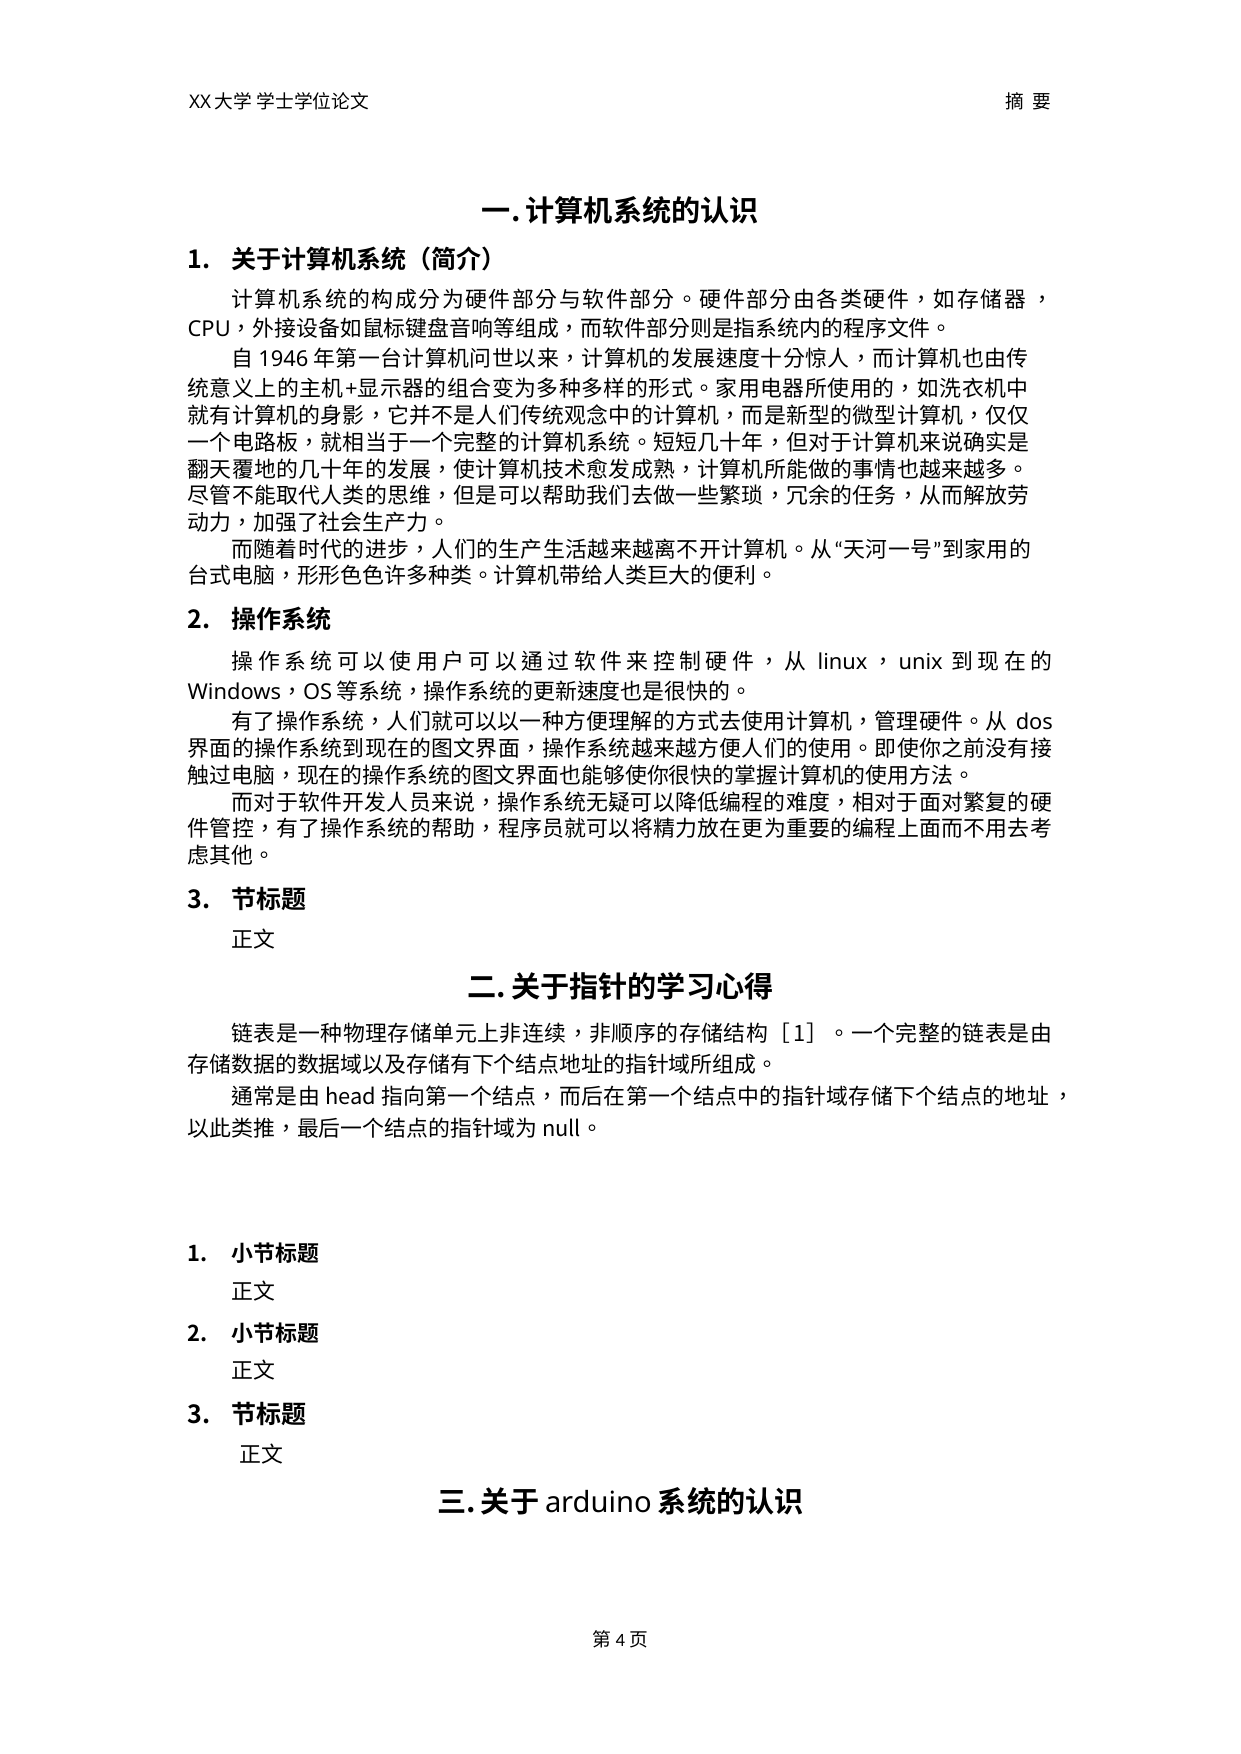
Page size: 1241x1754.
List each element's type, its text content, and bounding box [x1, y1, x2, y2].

subtitle 关于arduino系统的认识 [187, 1478, 1053, 1521]
subtitle 关于指针的学习心得 [187, 963, 1053, 1005]
text 自1946年第一台计算机问世以来，计算机的发展速度十分惊人，而计算机也由传统意义上的主机+显示器的组合变为多种多样的形式。家用电器所使用的，如洗衣机中就有计算机的身影，它并不是人们传统观念中的计算机，而是新型的微型计算机，仅仅一个电路板，就相当于一个完整的计算机系统。短短几十年，但对于计算机来说确实是翻天覆地的几十年的发展，使计算机技术愈发成熟，计算机所能做的事情也越来越多。尽管不能取代人类的思维，但是可以帮助我们去做一些繁琐，冗余的任务，从而解放劳动力，加强了社会生产力。 [187, 343, 1031, 536]
subtitle 小节标题 [187, 1316, 1053, 1347]
subtitle 操作系统 [187, 599, 1053, 636]
text 计算机系统的构成分为硬件部分与软件部分。硬件部分由各类硬件，如存储器，CPU，外接设备如鼠标键盘音响等组成，而软件部分则是指系统内的程序文件。 [187, 286, 1031, 343]
text 正文 [187, 926, 1053, 953]
text 链表是一种物理存储单元上非连续，非顺序的存储结构［1］。一个完整的链表是由存储数据的数据域以及存储有下个结点地址的指针域所组成。 [187, 1016, 1053, 1079]
text 操作系统可以使用户可以通过软件来控制硬件，从linux，unix到现在的Windows，OS等系统，操作系统的更新速度也是很快的。 [187, 646, 1053, 706]
text 通常是由head指向第一个结点，而后在第一个结点中的指针域存储下个结点的地址，以此类推，最后一个结点的指针域为null。 [187, 1079, 1053, 1142]
subtitle 节标题 [187, 879, 1053, 916]
subtitle 计算机系统的认识 [187, 187, 1053, 229]
subtitle 小节标题 [187, 1236, 1053, 1268]
text 正文 [187, 1441, 1053, 1468]
text 有了操作系统，人们就可以以一种方便理解的方式去使用计算机，管理硬件。从dos界面的操作系统到现在的图文界面，操作系统越来越方便人们的使用。即使你之前没有接触过电脑，现在的操作系统的图文界面也能够使你很快的掌握计算机的使用方法。 [187, 706, 1053, 789]
subtitle 关于计算机系统（简介） [187, 240, 1053, 276]
subtitle 节标题 [187, 1395, 1053, 1431]
text 而对于软件开发人员来说，操作系统无疑可以降低编程的难度，相对于面对繁复的硬件管控，有了操作系统的帮助，程序员就可以将精力放在更为重要的编程上面而不用去考虑其他。 [187, 789, 1053, 869]
text 正文 [187, 1278, 1053, 1305]
text 而随着时代的进步，人们的生产生活越来越离不开计算机。从“天河一号”到家用的台式电脑，形形色色许多种类。计算机带给人类巨大的便利。 [187, 536, 1031, 589]
text 正文 [187, 1358, 1053, 1384]
